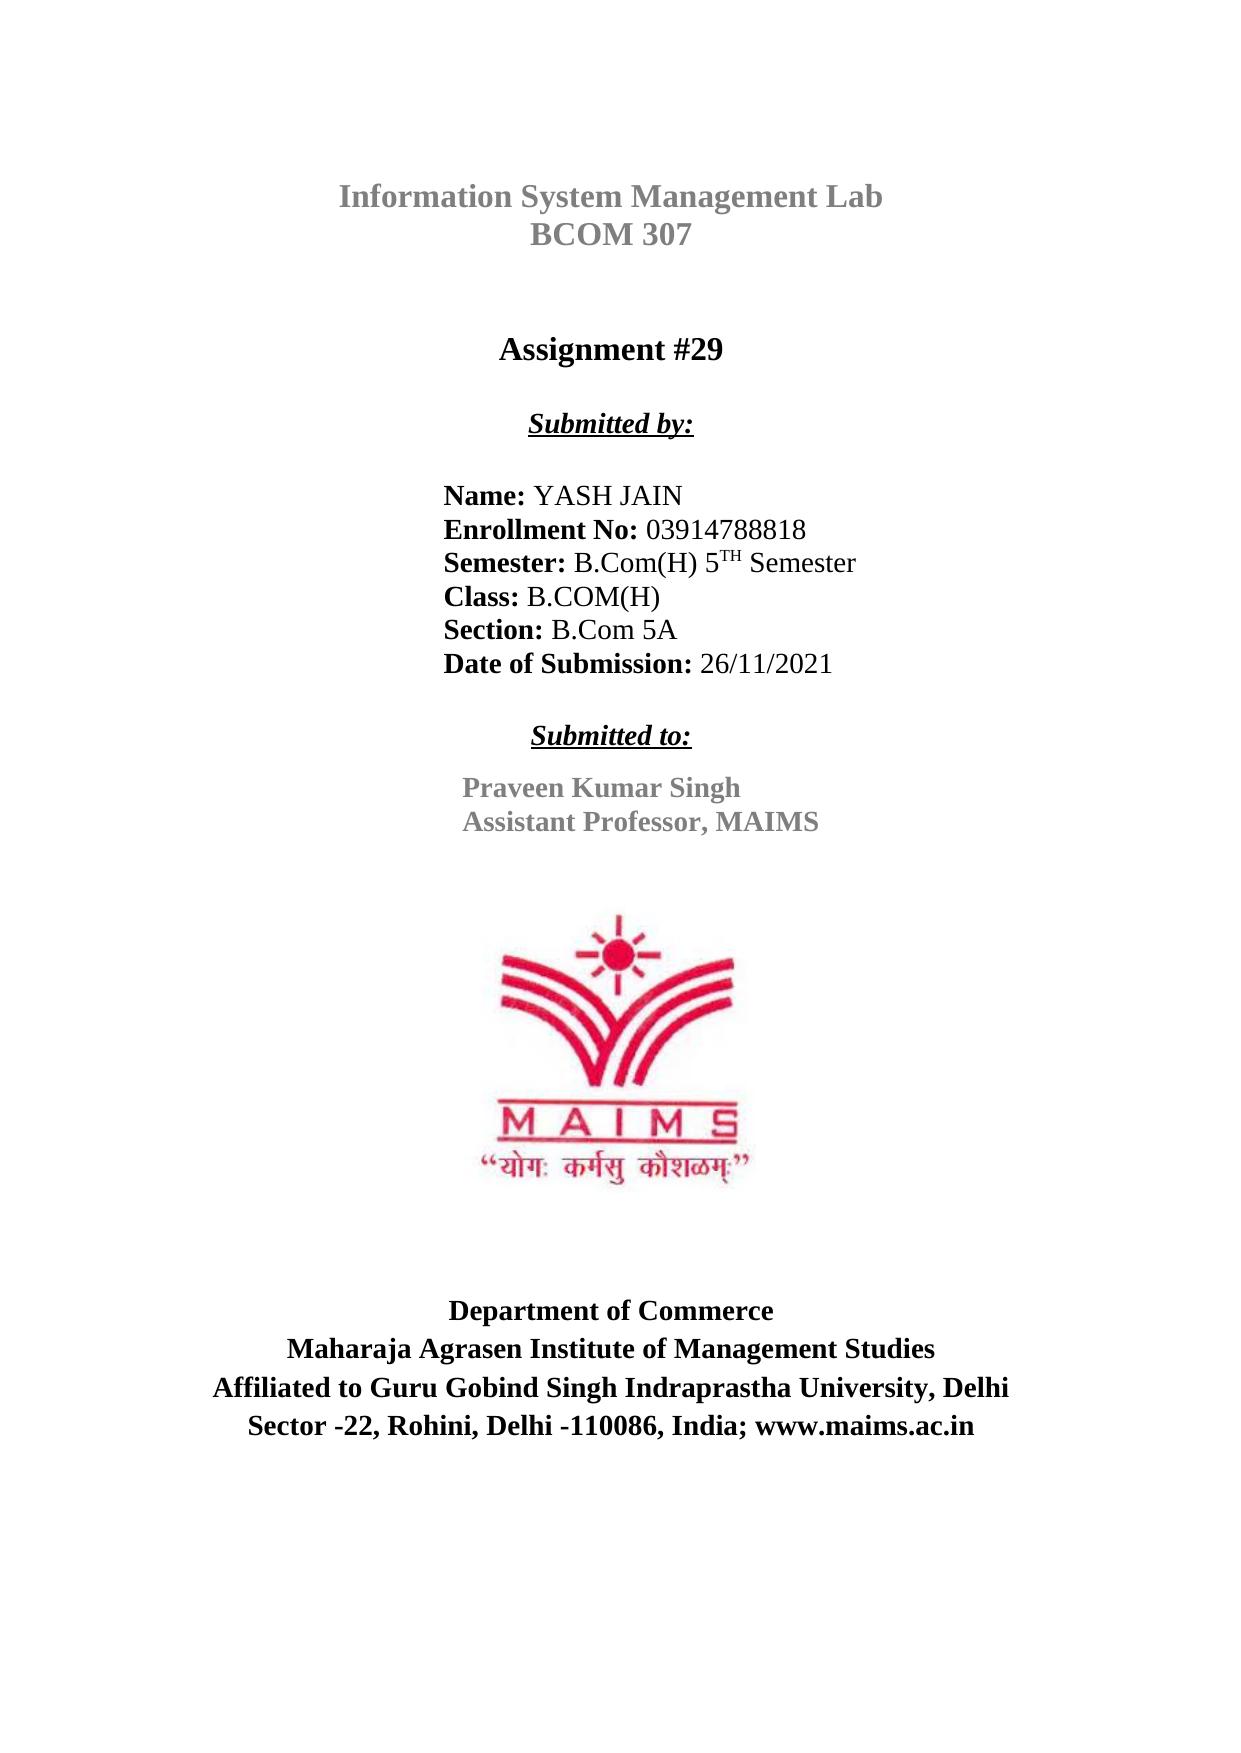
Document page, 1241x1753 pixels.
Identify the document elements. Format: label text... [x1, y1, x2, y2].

text Name: YASH JAIN [124, 478, 1097, 512]
text Semester: B.Com(H) 5TH Semester [124, 545, 1097, 579]
text Affiliated to Guru Gobind Singh Indraprastha University, Delhi [124, 1370, 1097, 1403]
picture [462, 871, 756, 1193]
text Praveen Kumar Singh [124, 771, 1097, 804]
text Submitted to: [124, 718, 1097, 751]
text Section: B.Com 5A [124, 612, 1097, 646]
text Sector -22, Rohini, Delhi -110086, India; www.maims.ac.in [124, 1408, 1097, 1442]
text Maharaja Agrasen Institute of Management Studies [124, 1331, 1097, 1365]
text BCOM 307 [124, 215, 1097, 253]
text Class: B.COM(H) [124, 579, 1097, 612]
text Assistant Professor, MAIMS [124, 804, 1097, 838]
text Enrollment No: 03914788818 [124, 512, 1097, 545]
text Date of Submission: 26/11/2021 [124, 646, 1097, 679]
text Assignment #29 [124, 330, 1097, 368]
text Department of Commerce [124, 1293, 1097, 1326]
text Submitted by: [124, 406, 1097, 440]
text Information System Management Lab [124, 176, 1097, 215]
